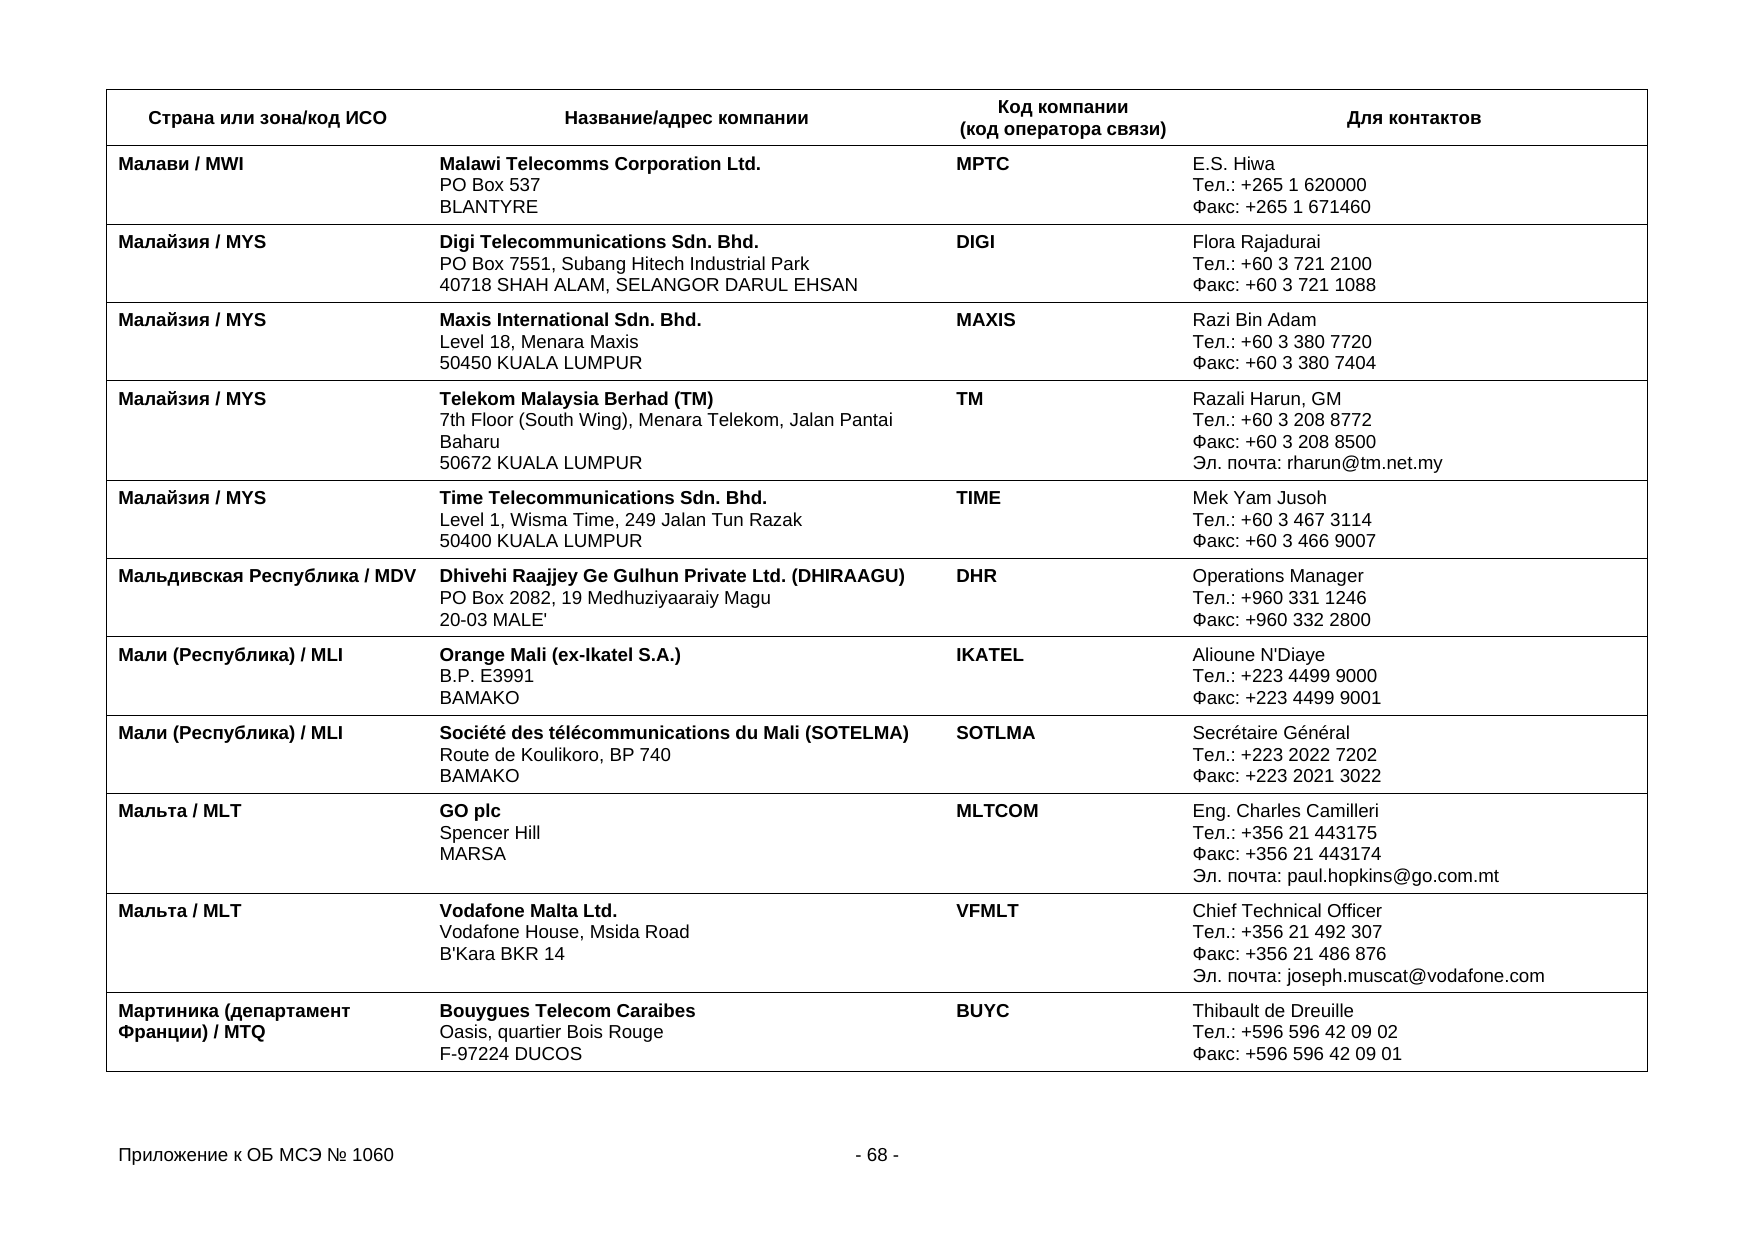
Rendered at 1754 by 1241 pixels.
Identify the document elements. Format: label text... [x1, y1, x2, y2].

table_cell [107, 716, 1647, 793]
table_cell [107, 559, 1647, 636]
table_header Код компании (код оператора связи) [945, 90, 1181, 145]
table_header Для контактов [1181, 90, 1647, 145]
table_header Страна или зона/код ИСО [107, 90, 428, 145]
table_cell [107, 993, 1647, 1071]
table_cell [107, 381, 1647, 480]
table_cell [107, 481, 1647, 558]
table_header Название/адрес компании [428, 90, 945, 145]
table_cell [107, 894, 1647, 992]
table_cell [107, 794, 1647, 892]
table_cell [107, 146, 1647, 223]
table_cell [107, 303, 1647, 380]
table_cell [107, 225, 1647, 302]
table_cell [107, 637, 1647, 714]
